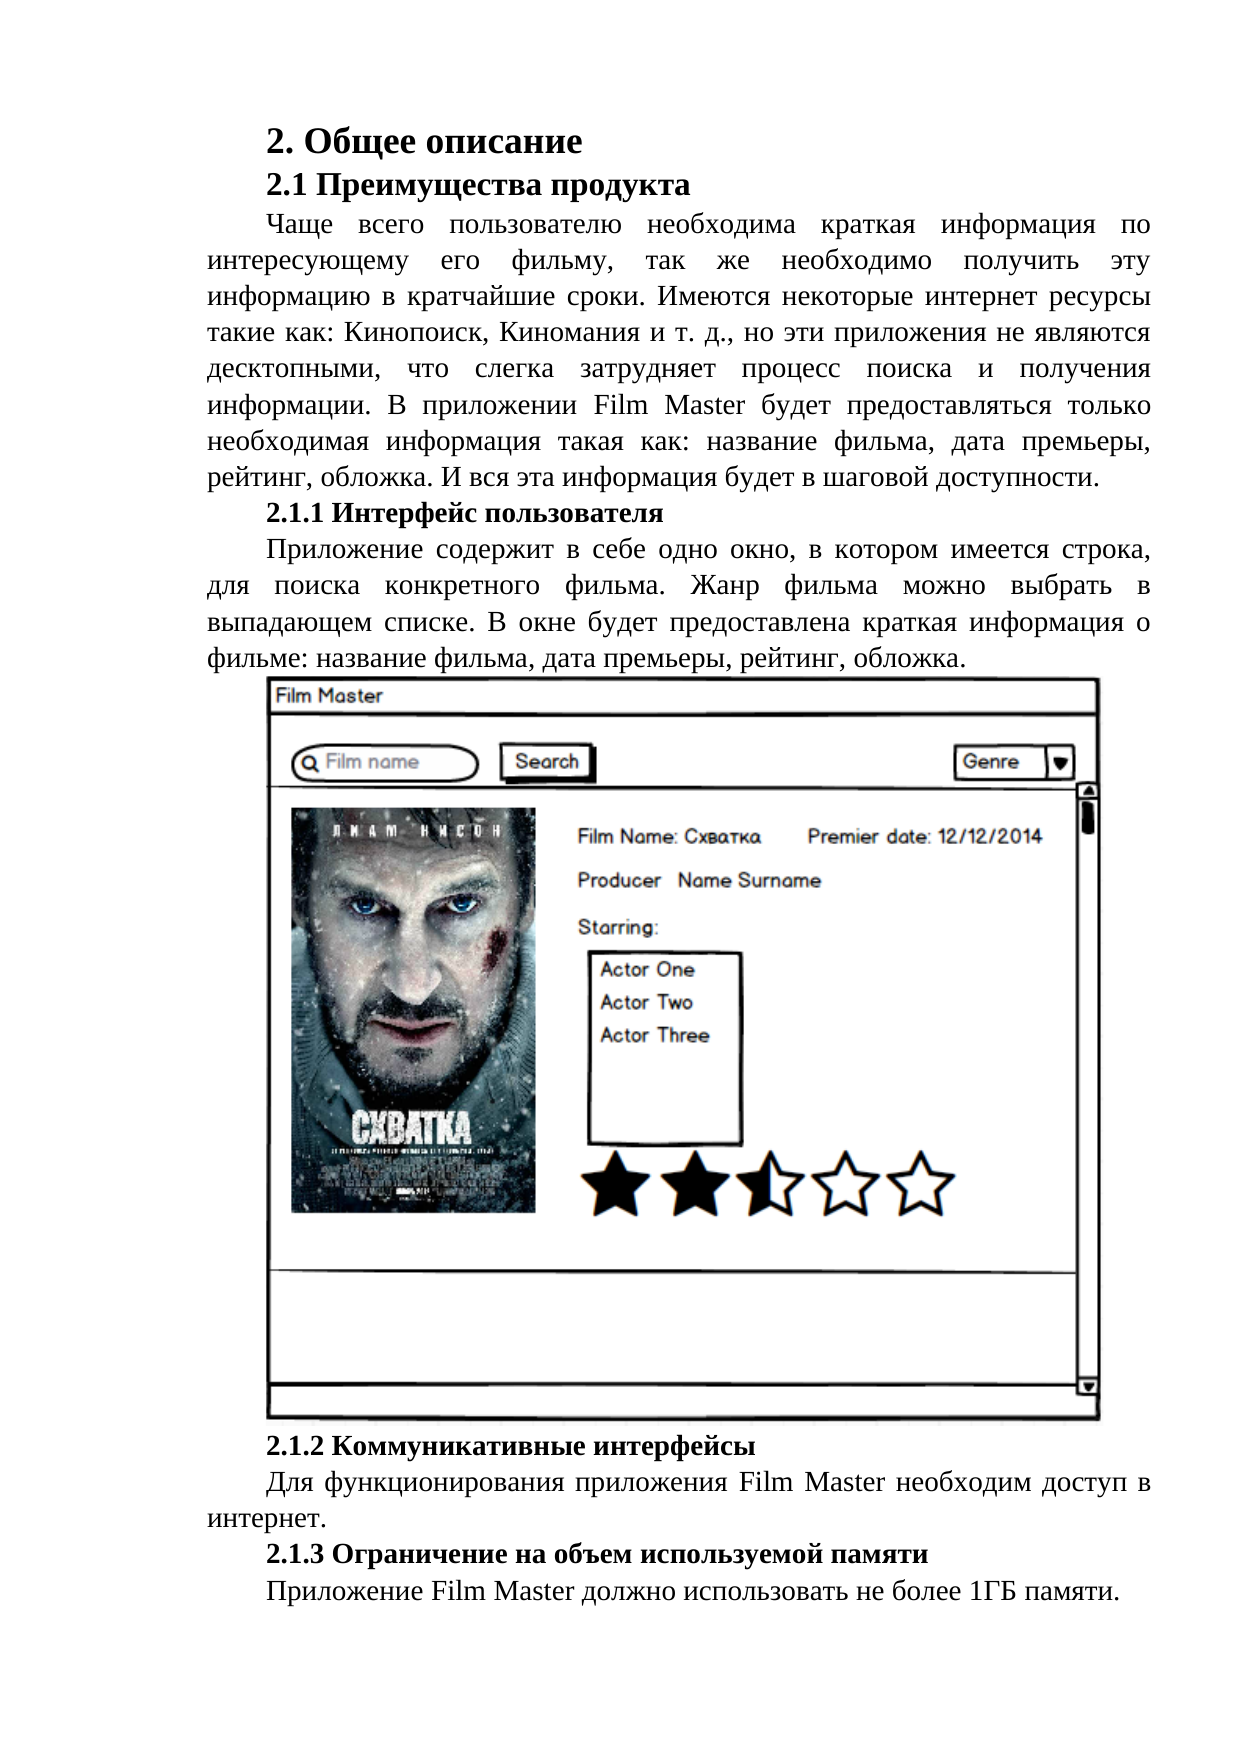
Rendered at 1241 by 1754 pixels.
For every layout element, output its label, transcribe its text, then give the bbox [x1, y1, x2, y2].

list Приложение Film Master должно использовать не более 1ГБ памяти. [207, 1573, 1152, 1606]
list 2.1.3 Ограничение на объем используемой памяти [207, 1537, 1152, 1570]
list Для функционирования приложения Film Master необходим доступ в интернет. [207, 1464, 1152, 1534]
list 2.1.1 Интерфейс пользователя [207, 495, 1152, 529]
list Чаще всего пользователю необходима краткая информация по интересующему его фильму, так же необходимо получить эту информацию в кратчайшие сроки. Имеются некоторые интернет ресурсы такие как: Кинопоиск, Киномания и т. д., но эти приложения не являются десктопными, что слегка затрудняет процесс поиска и получения информации. В приложении Film Master будет предоставляться только необходимая информация такая как: название фильма, дата премьеры, рейтинг, обложка. И вся эта информация будет в шаговой доступности. [207, 206, 1152, 493]
list 2.1.2 Коммуникативные интерфейсы [207, 1428, 1152, 1462]
list Приложение содержит в себе одно окно, в котором имеется строка, для поиска конкретного фильма. Жанр фильма можно выбрать в выпадающем списке. В окне будет предоставлена краткая информация о фильме: название фильма, дата премьеры, рейтинг, обложка. [207, 531, 1152, 673]
list 2.1 Преимущества продукта [266, 165, 1152, 203]
picture [265, 676, 1104, 1426]
list 2. Общее описание [266, 118, 1152, 161]
